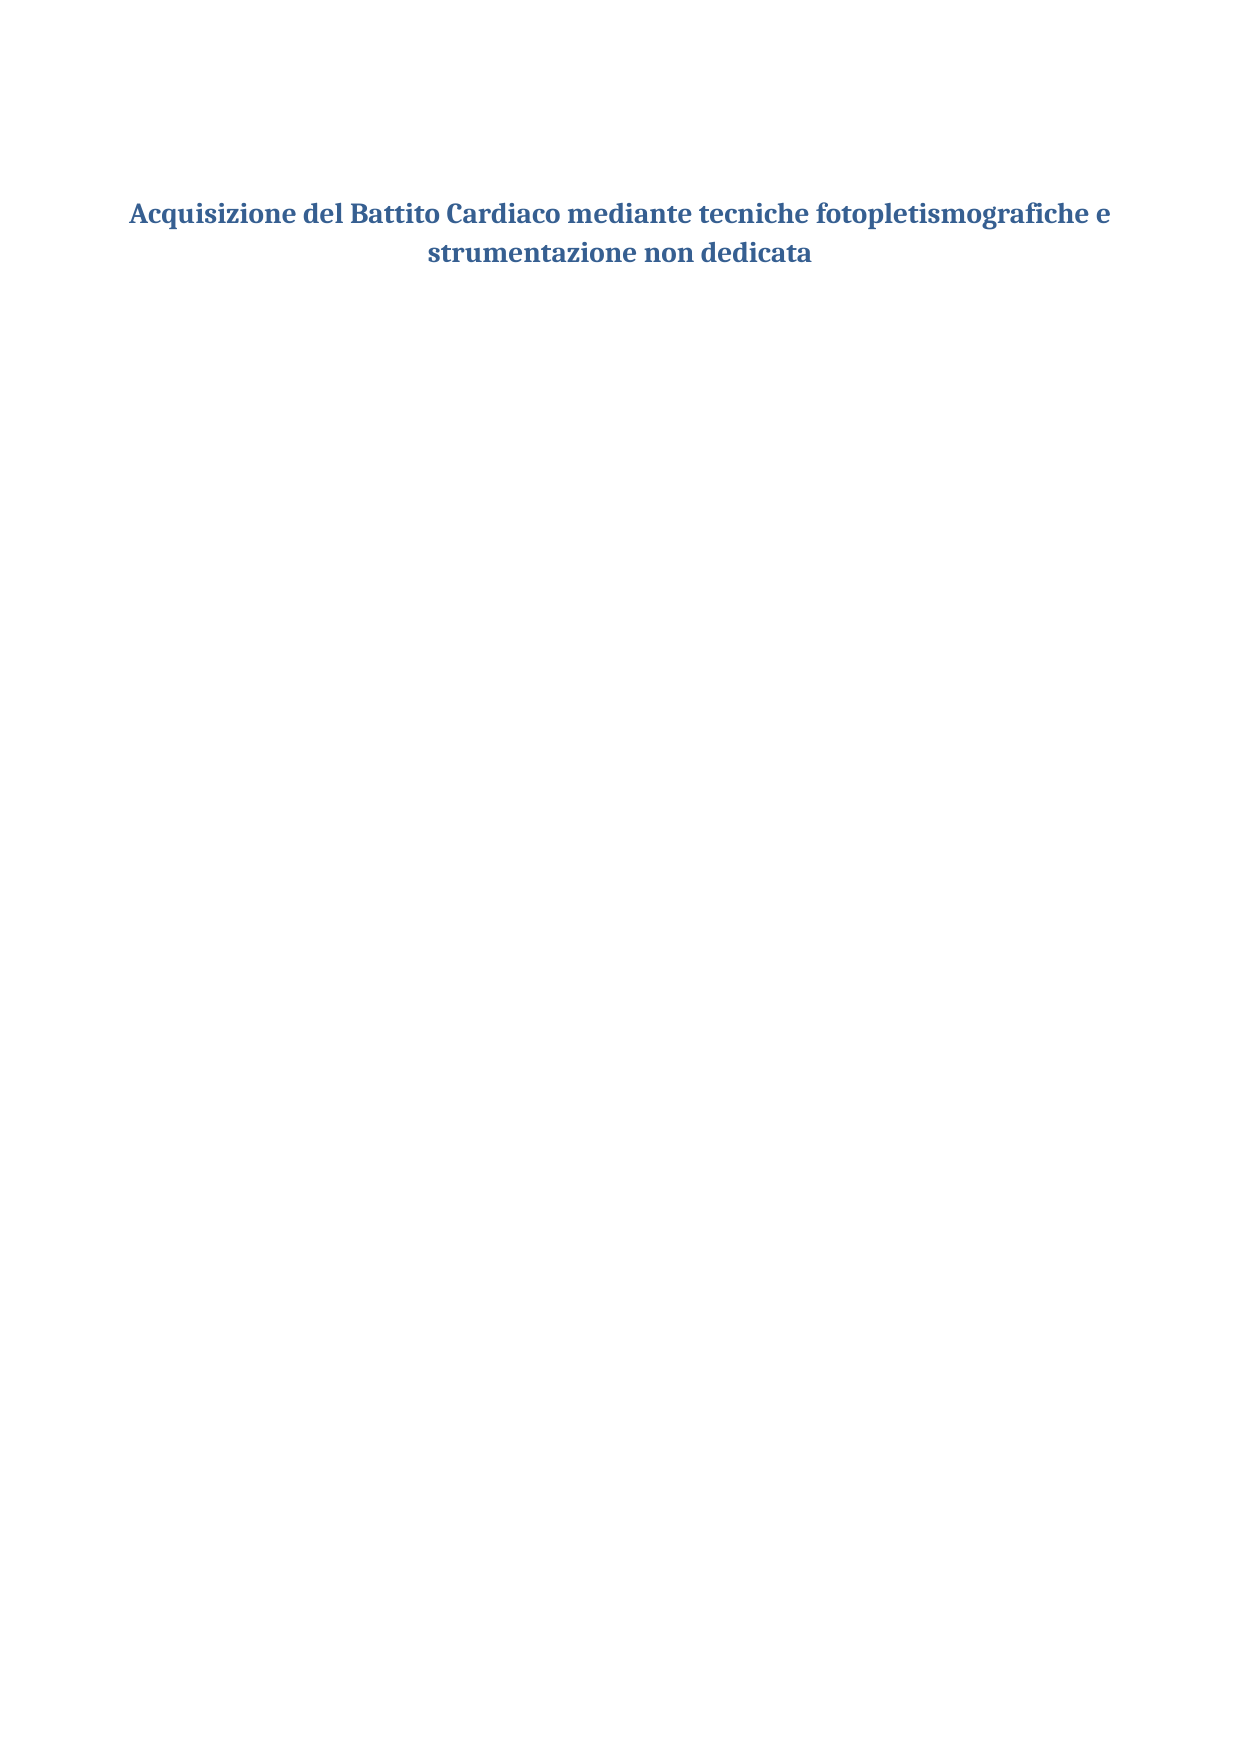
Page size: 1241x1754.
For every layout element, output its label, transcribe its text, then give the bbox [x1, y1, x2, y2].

subtitle Acquisizione del Battito Cardiaco mediante tecniche fotopletismografiche e strumentazione non dedicata [118, 198, 1122, 270]
